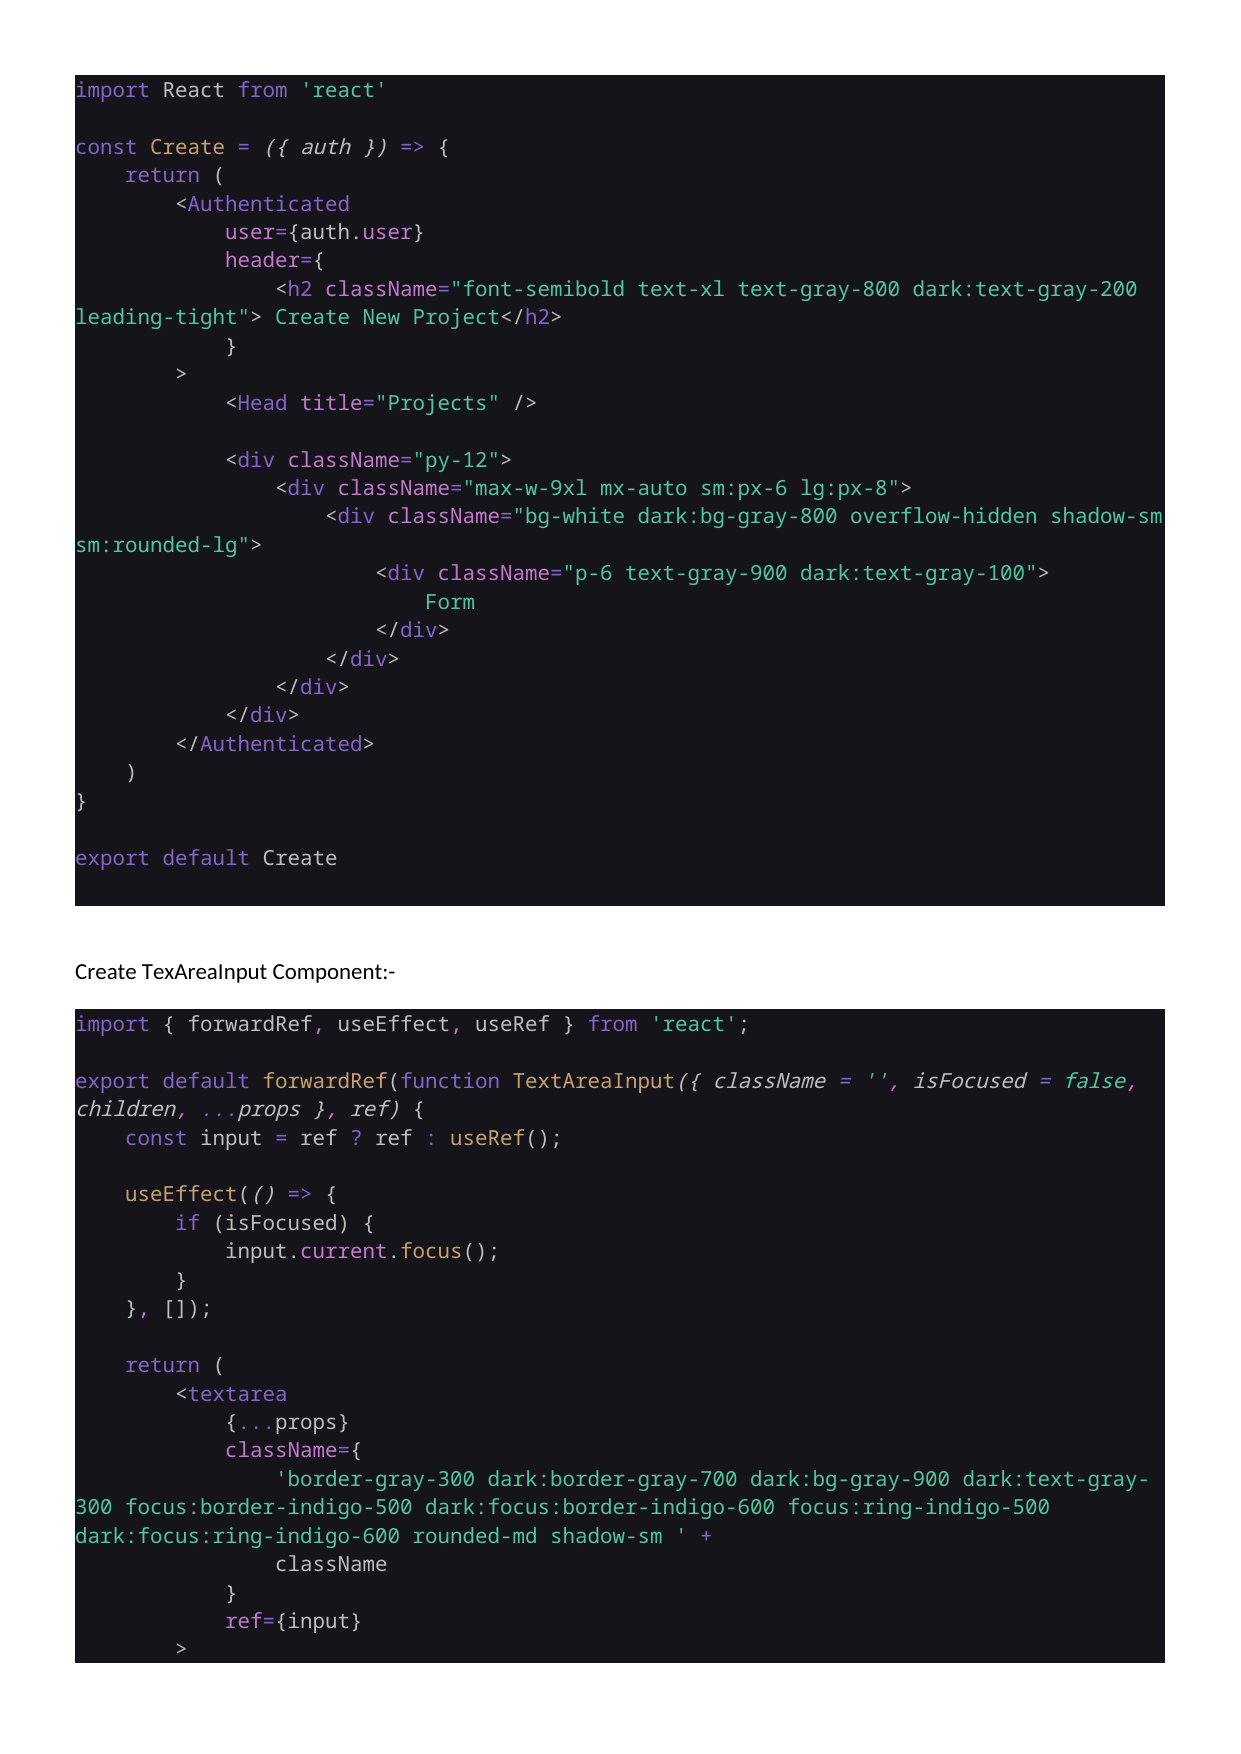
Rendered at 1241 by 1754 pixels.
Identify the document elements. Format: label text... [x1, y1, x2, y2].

text <div className="bg-white dark:bg-gray-800 overflow-hidden shadow-sm sm:rounded-lg"> [75, 502, 1165, 558]
text <textarea [75, 1379, 1165, 1407]
text </div> [75, 615, 1165, 644]
text useEffect(() => { [75, 1179, 1165, 1208]
text if (isFocused) { [75, 1208, 1165, 1236]
text <Head title="Projects" /> [75, 388, 1165, 416]
text <div className="py-12"> [75, 445, 1165, 473]
text </div> [75, 672, 1165, 701]
text ) [75, 757, 1165, 786]
text const Create = ({ auth }) => { [75, 132, 1165, 160]
text import React from 'react' [75, 75, 1165, 103]
text <h2 className="font-semibold text-xl text-gray-800 dark:text-gray-200 leading-tight"> Create New Project</h2> [75, 274, 1165, 331]
text } [75, 1265, 1165, 1293]
text return ( [75, 1350, 1165, 1379]
text 'border-gray-300 dark:border-gray-700 dark:bg-gray-900 dark:text-gray-300 focus:border-indigo-500 dark:focus:border-indigo-600 focus:ring-indigo-500 dark:focus:ring-indigo-600 rounded-md shadow-sm ' + [75, 1464, 1165, 1549]
text </Authenticated> [75, 729, 1165, 757]
text return ( [75, 160, 1165, 189]
text <Authenticated [75, 189, 1165, 217]
text <div className="max-w-9xl mx-auto sm:px-6 lg:px-8"> [75, 473, 1165, 502]
text header={ [75, 246, 1165, 274]
text const input = ref ? ref : useRef(); [75, 1123, 1165, 1151]
text className [75, 1549, 1165, 1578]
text Create TexAreaInput Component:- [75, 957, 1165, 985]
text </div> [75, 701, 1165, 729]
text export default forwardRef(function TextAreaInput({ className = '', isFocused = false, children, ...props }, ref) { [75, 1066, 1165, 1123]
text ref={input} [75, 1606, 1165, 1634]
text Form [75, 587, 1165, 615]
text <div className="p-6 text-gray-900 dark:text-gray-100"> [75, 558, 1165, 587]
text > [75, 359, 1165, 388]
text {...props} [75, 1407, 1165, 1436]
text } [75, 331, 1165, 359]
text </div> [75, 644, 1165, 672]
text input.current.focus(); [75, 1236, 1165, 1265]
text > [75, 1634, 1165, 1663]
text user={auth.user} [75, 217, 1165, 246]
text }, []); [75, 1293, 1165, 1322]
text export default Create [75, 843, 1165, 871]
text } [75, 1578, 1165, 1606]
text } [75, 786, 1165, 814]
text import { forwardRef, useEffect, useRef } from 'react'; [75, 1009, 1165, 1037]
text className={ [75, 1436, 1165, 1464]
